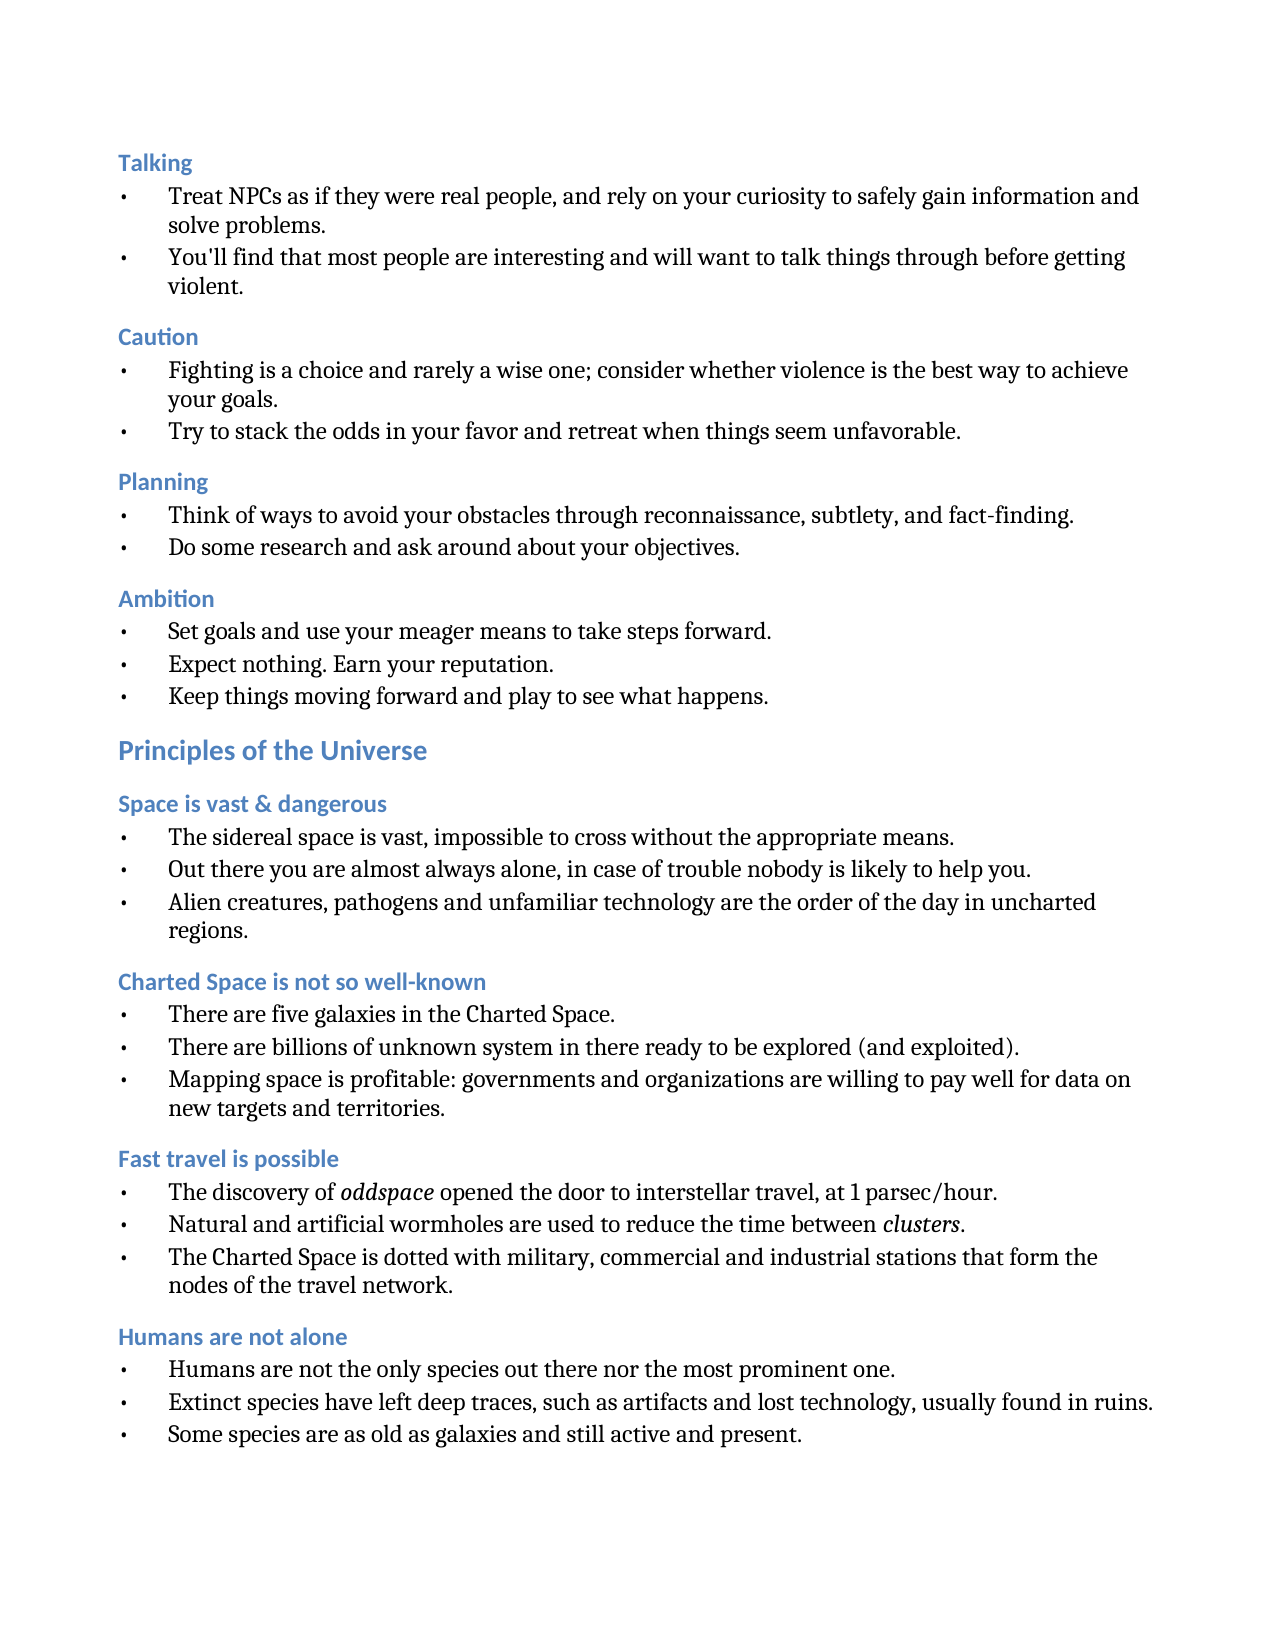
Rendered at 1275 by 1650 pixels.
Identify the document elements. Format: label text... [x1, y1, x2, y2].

subtitle Fast travel is possible [118, 1143, 1157, 1174]
list Think of ways to avoid your obstacles through reconnaissance, subtlety, and fact-finding. [118, 501, 1157, 529]
list Try to stack the odds in your favor and retreat when things seem unfavorable. [118, 417, 1157, 446]
list Some species are as old as galaxies and still active and present. [118, 1420, 1157, 1449]
subtitle Humans are not alone [118, 1321, 1157, 1352]
list Natural and artificial wormholes are used to reduce the time between clusters. [118, 1210, 1157, 1239]
subtitle Charted Space is not so well-known [118, 966, 1157, 996]
list There are five galaxies in the Charted Space. [118, 1000, 1157, 1029]
list Mapping space is profitable: governments and organizations are willing to pay well for data on new targets and territories. [118, 1065, 1157, 1123]
subtitle Caution [118, 321, 1157, 352]
list Set goals and use your meager means to take steps forward. [118, 617, 1157, 646]
list Fighting is a choice and rarely a wise one; consider whether violence is the best way to achieve your goals. [118, 356, 1157, 413]
list The sidereal space is vast, impossible to cross without the appropriate means. [118, 822, 1157, 851]
list Out there you are almost always alone, in case of trouble nobody is likely to help you. [118, 855, 1157, 884]
list You'll find that most people are interesting and will want to talk things through before getting violent. [118, 243, 1157, 301]
list Treat NPCs as if they were real people, and rely on your curiosity to safely gain information and solve problems. [118, 182, 1157, 239]
list There are billions of unknown system in there ready to be explored (and exploited). [118, 1033, 1157, 1061]
subtitle Talking [118, 148, 1157, 178]
list The Charted Space is dotted with military, commercial and industrial stations that form the nodes of the travel network. [118, 1243, 1157, 1300]
list Keep things moving forward and play to see what happens. [118, 682, 1157, 711]
subtitle Ambition [118, 583, 1157, 613]
list The discovery of oddspace opened the door to interstellar travel, at 1 parsec/hour. [118, 1178, 1157, 1206]
list Expect nothing. Earn your reputation. [118, 650, 1157, 678]
list Extinct species have left deep traces, such as artifacts and lost technology, usually found in ruins. [118, 1388, 1157, 1417]
subtitle Principles of the Universe [118, 732, 1157, 767]
subtitle Planning [118, 467, 1157, 497]
list Do some research and ask around about your objectives. [118, 533, 1157, 562]
list Humans are not the only species out there nor the most prominent one. [118, 1355, 1157, 1384]
subtitle Space is vast & dangerous [118, 788, 1157, 819]
list Alien creatures, pathogens and unfamiliar technology are the order of the day in uncharted regions. [118, 887, 1157, 945]
